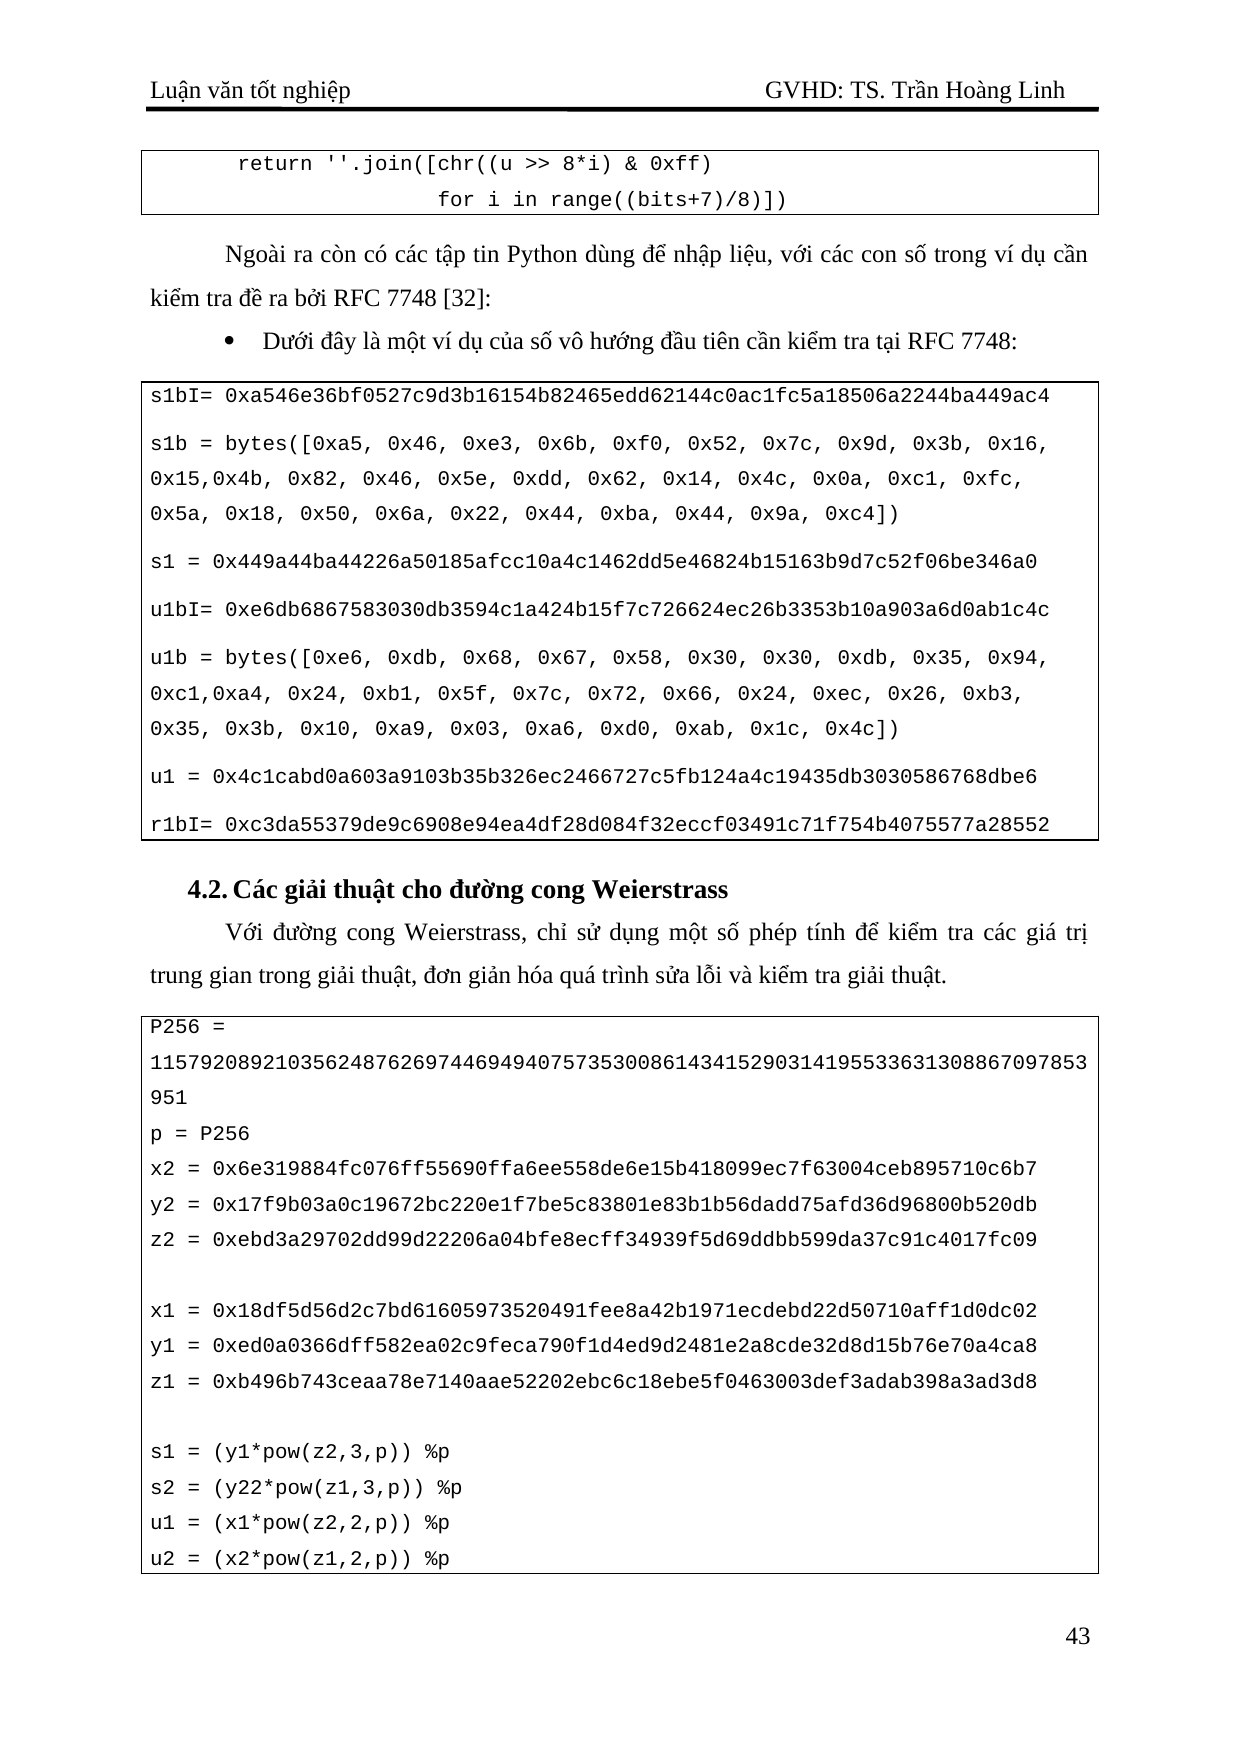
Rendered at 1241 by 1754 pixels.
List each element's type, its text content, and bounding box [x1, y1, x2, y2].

list p = P256 [142, 1122, 1098, 1146]
text Với đường cong Weierstrass, chỉ sử dụng một số phép tính để kiểm tra các giá trị trung gian trong giải thuật, đơn giản hóa quá trình sửa lỗi và kiểm tra giải thuật. [150, 917, 1090, 989]
subtitle Các giải thuật cho đường cong Weierstrass [187, 873, 1090, 904]
text u1bI= 0xe6db6867583030db3594c1a424b15f7c726624ec26b3353b10a903a6d0ab1c4c [142, 596, 1098, 623]
list P256 = 115792089210356248762697446949407573530086143415290314195533631308867097853951 [142, 1017, 1098, 1111]
text u1 = 0x4c1cabd0a603a9103b35b326ec2466727c5fb124a4c19435db3030586768dbe6 [142, 763, 1098, 789]
text Ngoài ra còn có các tập tin Python dùng để nhập liệu, với các con số trong ví dụ cần kiểm tra đề ra bởi RFC 7748 [32]: [150, 239, 1090, 311]
text s1b = bytes([0xa5, 0x46, 0xe3, 0x6b, 0xf0, 0x52, 0x7c, 0x9d, 0x3b, 0x16, 0x15,0x4b, 0x82, 0x46, 0x5e, 0xdd, 0x62, 0x14, 0x4c, 0x0a, 0xc1, 0xfc, 0x5a, 0x18, 0x50, 0x6a, 0x22, 0x44, 0xba, 0x44, 0x9a, 0xc4]) [142, 429, 1098, 527]
text s1 = 0x449a44ba44226a50185afcc10a4c1462dd5e46824b15163b9d7c52f06be346a0 [142, 548, 1098, 575]
list y2 = 0x17f9b03a0c19672bc220e1f7be5c83801e83b1b56dadd75afd36d96800b520db [142, 1193, 1098, 1217]
list u2 = (x2*pow(z1,2,p)) %p [142, 1547, 1098, 1573]
list z2 = 0xebd3a29702dd99d22206a04bfe8ecff34939f5d69ddbb599da37c91c4017fc09 [142, 1228, 1098, 1253]
text r1bI= 0xc3da55379de9c6908e94ea4df28d084f32eccf03491c71f754b4075577a28552 [142, 811, 1098, 839]
list u1 = (x1*pow(z2,2,p)) %p [142, 1511, 1098, 1536]
text return ''.join([chr((u >> 8*i) & 0xff) [142, 151, 1098, 177]
list x1 = 0x18df5d56d2c7bd61605973520491fee8a42b1971ecdebd22d50710aff1d0dc02 [142, 1299, 1098, 1323]
text for i in range((bits+7)/8)]) [142, 185, 1098, 214]
list s1 = (y1*pow(z2,3,p)) %p [142, 1441, 1098, 1465]
list x2 = 0x6e319884fc076ff55690ffa6ee558de6e15b418099ec7f63004ceb895710c6b7 [142, 1157, 1098, 1182]
list z1 = 0xb496b743ceaa78e7140aae52202ebc6c18ebe5f0463003def3adab398a3ad3d8 [142, 1370, 1098, 1394]
text u1b = bytes([0xe6, 0xdb, 0x68, 0x67, 0x58, 0x30, 0x30, 0xdb, 0x35, 0x94, 0xc1,0xa4, 0x24, 0xb1, 0x5f, 0x7c, 0x72, 0x66, 0x24, 0xec, 0x26, 0xb3, 0x35, 0x3b, 0x10, 0xa9, 0x03, 0xa6, 0xd0, 0xab, 0x1c, 0x4c]) [142, 644, 1098, 742]
list s2 = (y22*pow(z1,3,p)) %p [142, 1476, 1098, 1501]
text s1bI= 0xa546e36bf0527c9d3b16154b82465edd62144c0ac1fc5a18506a2244ba449ac4 [142, 383, 1098, 408]
list y1 = 0xed0a0366dff582ea02c9feca790f1d4ed9d2481e2a8cde32d8d15b76e70a4ca8 [142, 1334, 1098, 1359]
list Dưới đây là một ví dụ của số vô hướng đầu tiên cần kiểm tra tại RFC 7748: [225, 326, 1090, 354]
